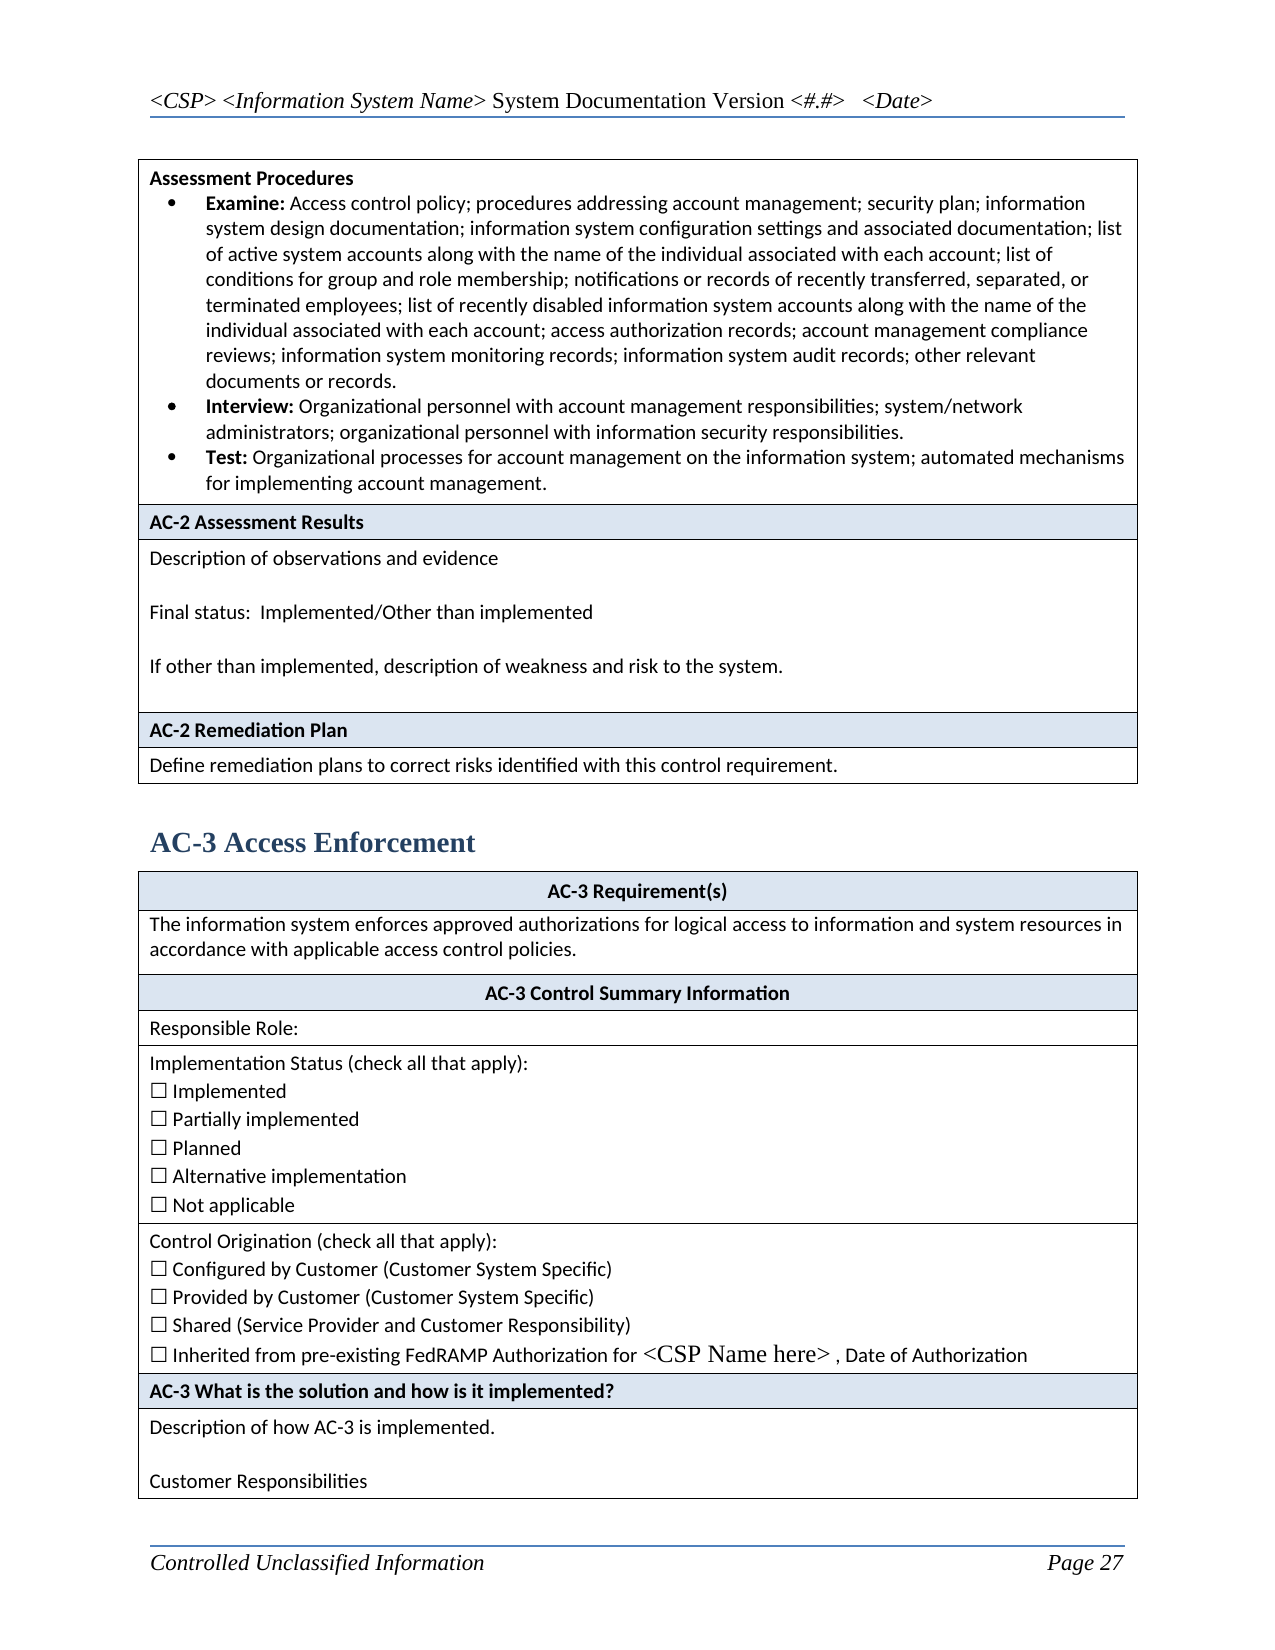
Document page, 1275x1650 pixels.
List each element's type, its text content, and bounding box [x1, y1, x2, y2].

table_cell Responsible Role: [139, 1011, 1137, 1045]
subtitle AC-3 Access Enforcement [150, 825, 1125, 858]
table_cell The information system enforces approved authorizations for logical access to information and system resources in accordance with applicable access control policies. [139, 911, 1137, 974]
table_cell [139, 1409, 1137, 1498]
table_cell AC-3 Control Summary Information [139, 975, 1137, 1010]
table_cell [139, 160, 1137, 504]
table_cell AC-2 Assessment Results [139, 505, 1137, 539]
table_cell AC-3 What is the solution and how is it implemented? [139, 1374, 1137, 1408]
table_cell Control Origination (check all that apply): Configured by Customer (Customer System Specific) Provided by Customer (Customer System Specific) Shared (Service Provider and Customer Responsibility) Inherited from pre-existing FedRAMP Authorization for , [139, 1224, 1137, 1373]
table_cell AC-2 Remediation Plan [139, 713, 1137, 747]
table_cell Description of observations and evidence Final status: Implemented/Other than implemented If other than implemented, description of weakness and risk to the system. [139, 540, 1137, 712]
table_cell Implementation Status (check all that apply): Implemented Partially implemented Planned Alternative implementation Not applicable [139, 1046, 1137, 1223]
table_cell Define remediation plans to correct risks identified with this control requirement. [139, 748, 1137, 783]
table_header AC-3 Requirement(s) [139, 872, 1137, 910]
